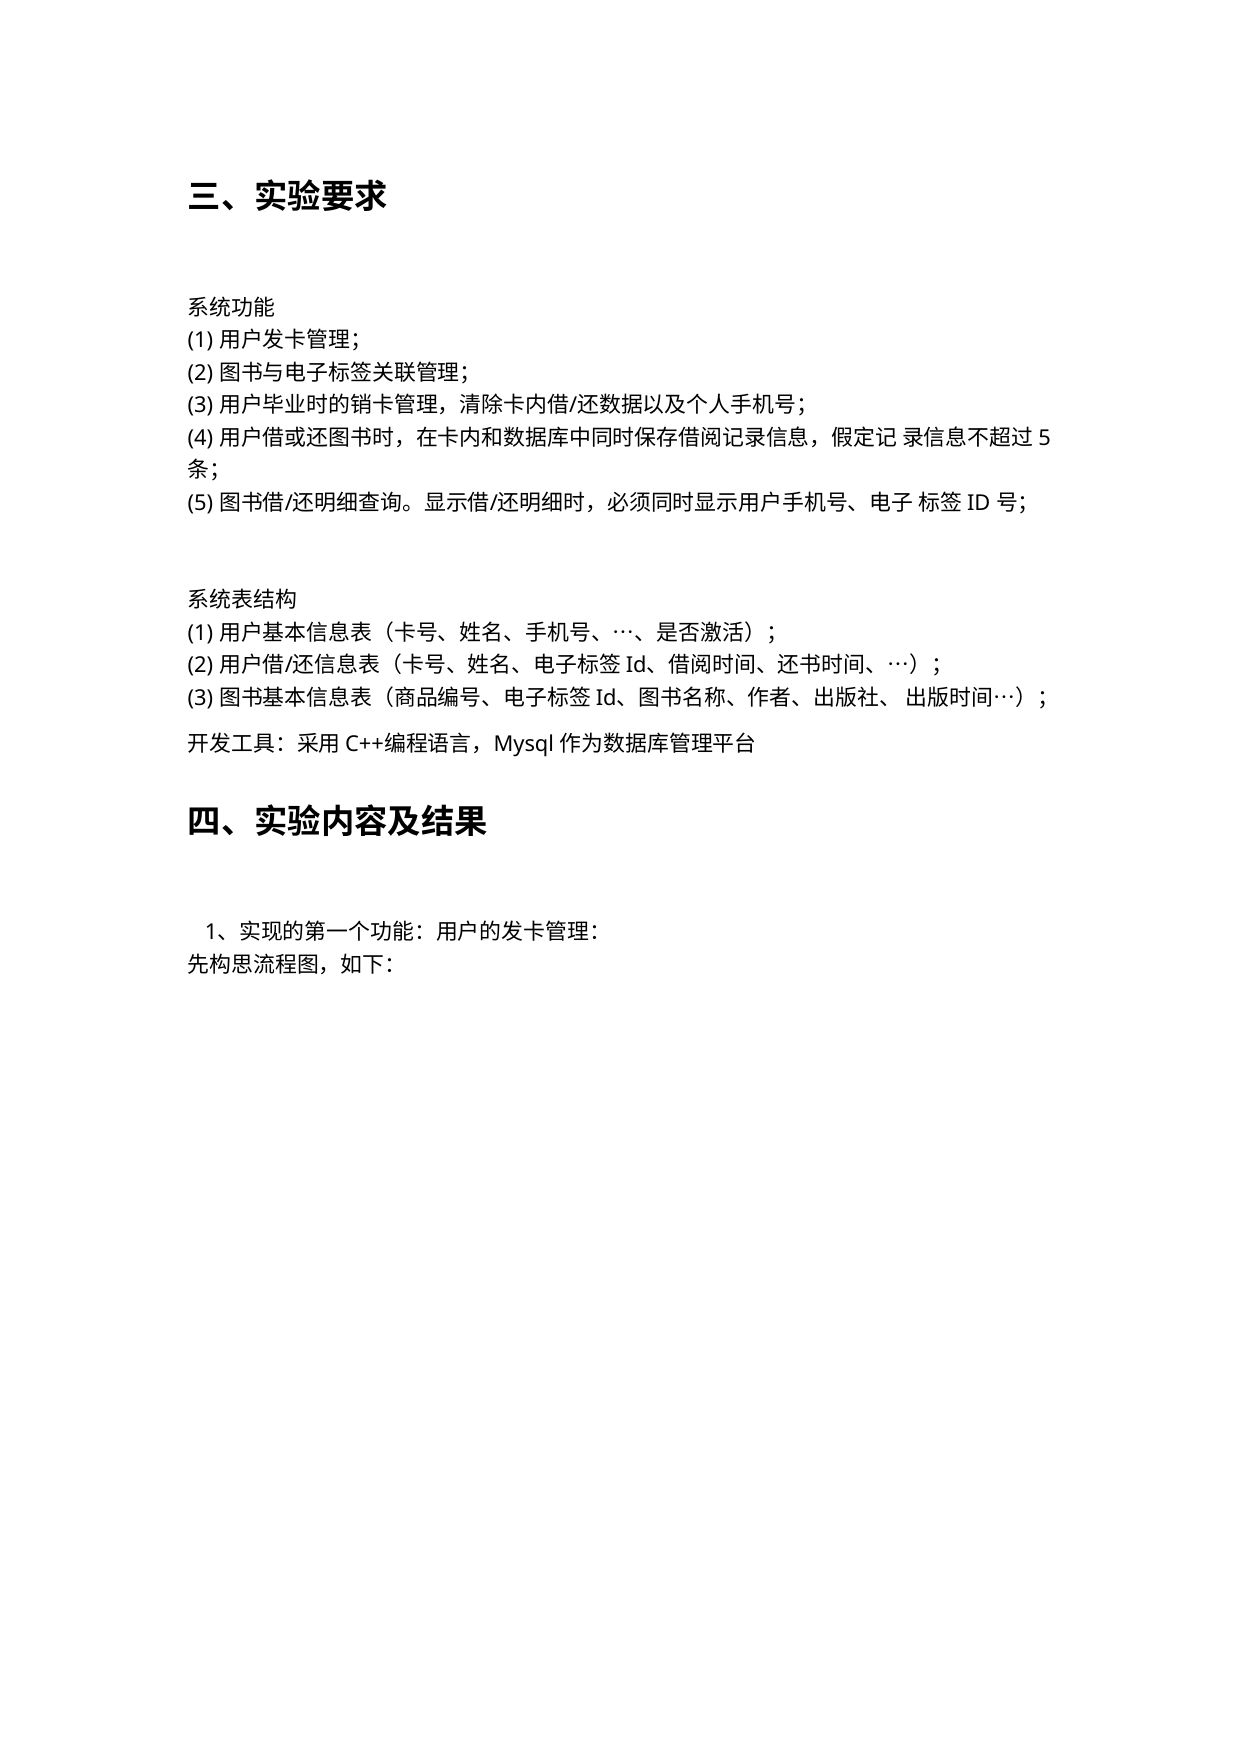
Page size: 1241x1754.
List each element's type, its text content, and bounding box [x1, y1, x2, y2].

text (1) 用户基本信息表（卡号、姓名、手机号、…、是否激活）； [187, 614, 1053, 647]
text 系统功能 [187, 289, 1053, 322]
text (4) 用户借或还图书时，在卡内和数据库中同时保存借阅记录信息，假定记 录信息不超过 5 条； [187, 419, 1053, 484]
text 1、实现的第一个功能：用户的发卡管理： [187, 914, 1053, 946]
subtitle 四、实验内容及结果 [187, 786, 1053, 851]
text (2) 用户借/还信息表（卡号、姓名、电子标签 Id、借阅时间、还书时间、…）； [187, 647, 1053, 679]
text 系统表结构 [187, 582, 1053, 614]
text (3) 图书基本信息表（商品编号、电子标签 Id、图书名称、作者、出版社、 出版时间…）； [187, 679, 1053, 712]
text (5) 图书借/还明细查询。显示借/还明细时，必须同时显示用户手机号、电子 标签 ID 号； [187, 484, 1053, 517]
text (3) 用户毕业时的销卡管理，清除卡内借/还数据以及个人手机号； [187, 387, 1053, 419]
text (2) 图书与电子标签关联管理； [187, 354, 1053, 387]
text (1) 用户发卡管理； [187, 322, 1053, 354]
text 开发工具：采用C++编程语言，Mysql 作为数据库管理平台 [187, 720, 1053, 759]
subtitle 三、实验要求 [187, 162, 1053, 227]
text 先构思流程图，如下： [187, 946, 1053, 979]
